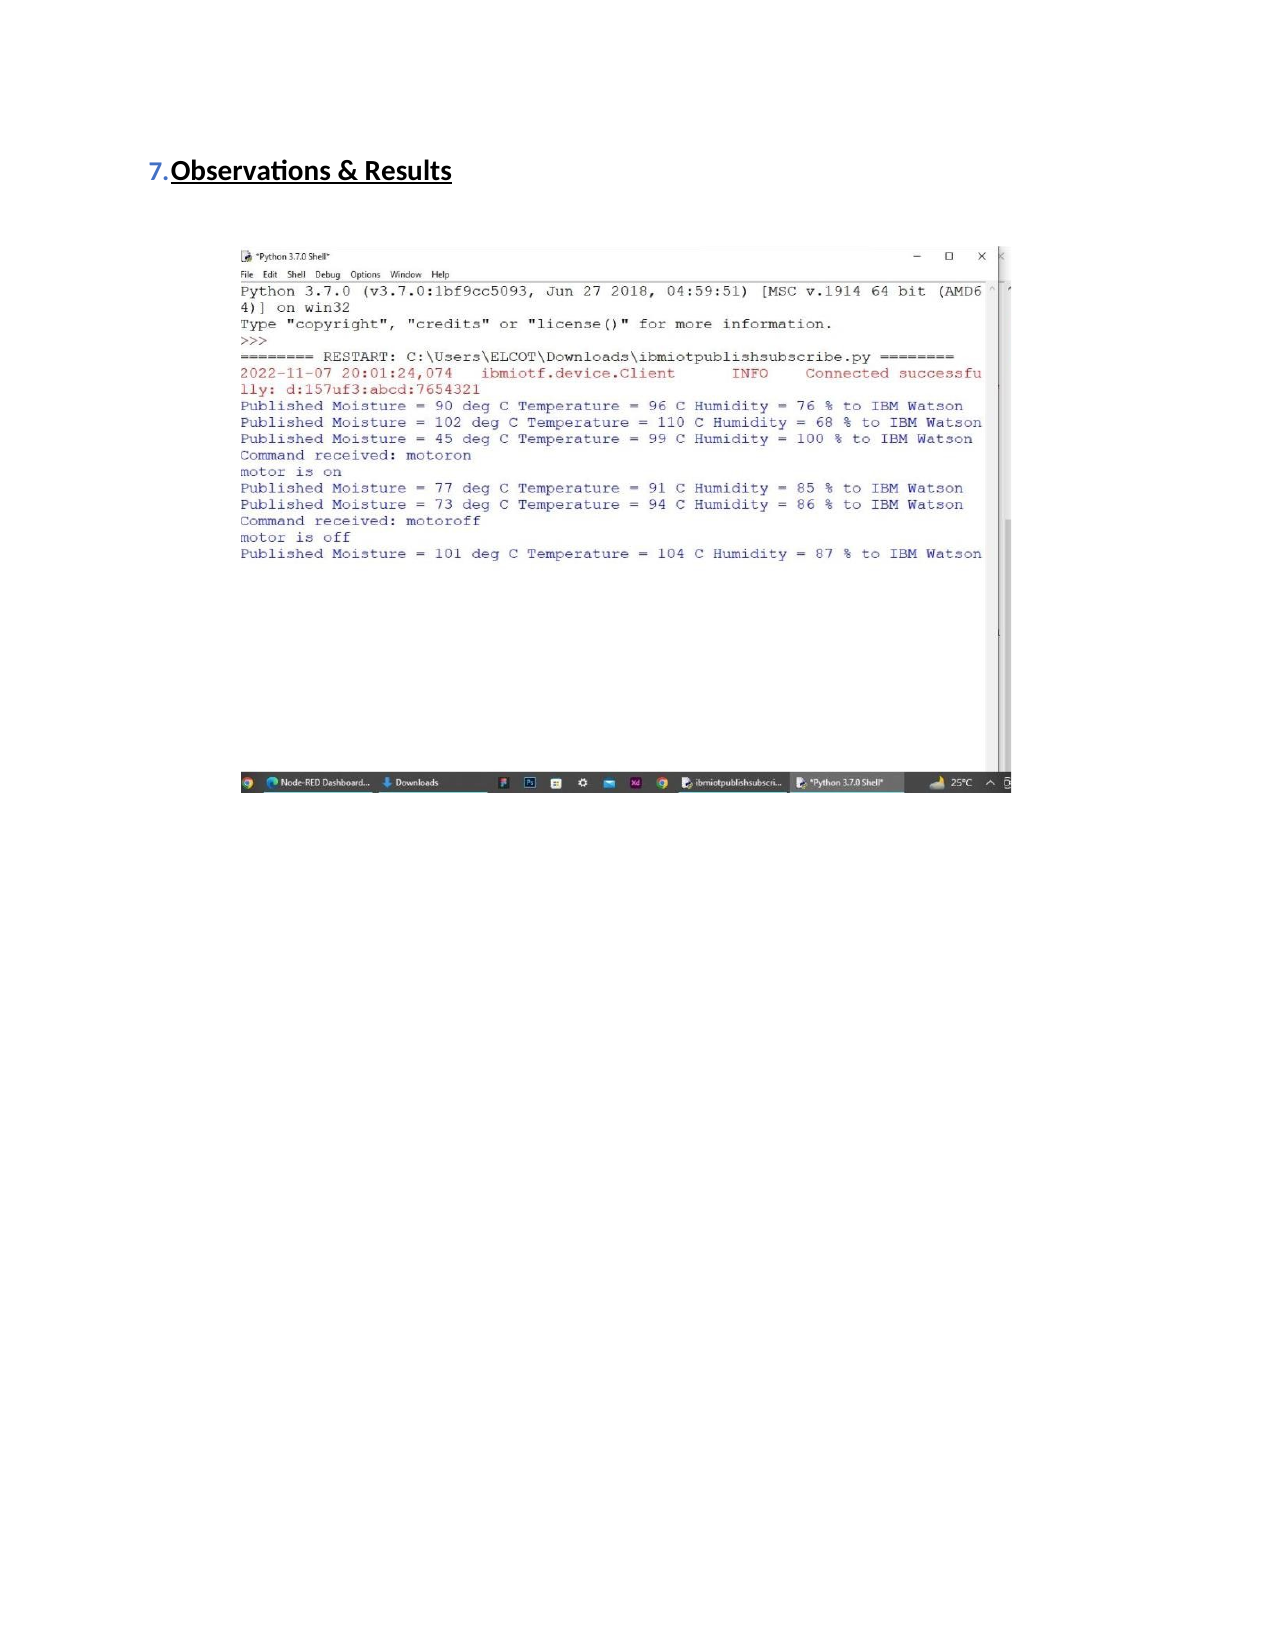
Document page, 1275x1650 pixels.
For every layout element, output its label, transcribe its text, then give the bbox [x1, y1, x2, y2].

list Observations & Results [148, 152, 1142, 188]
picture [241, 246, 1012, 793]
